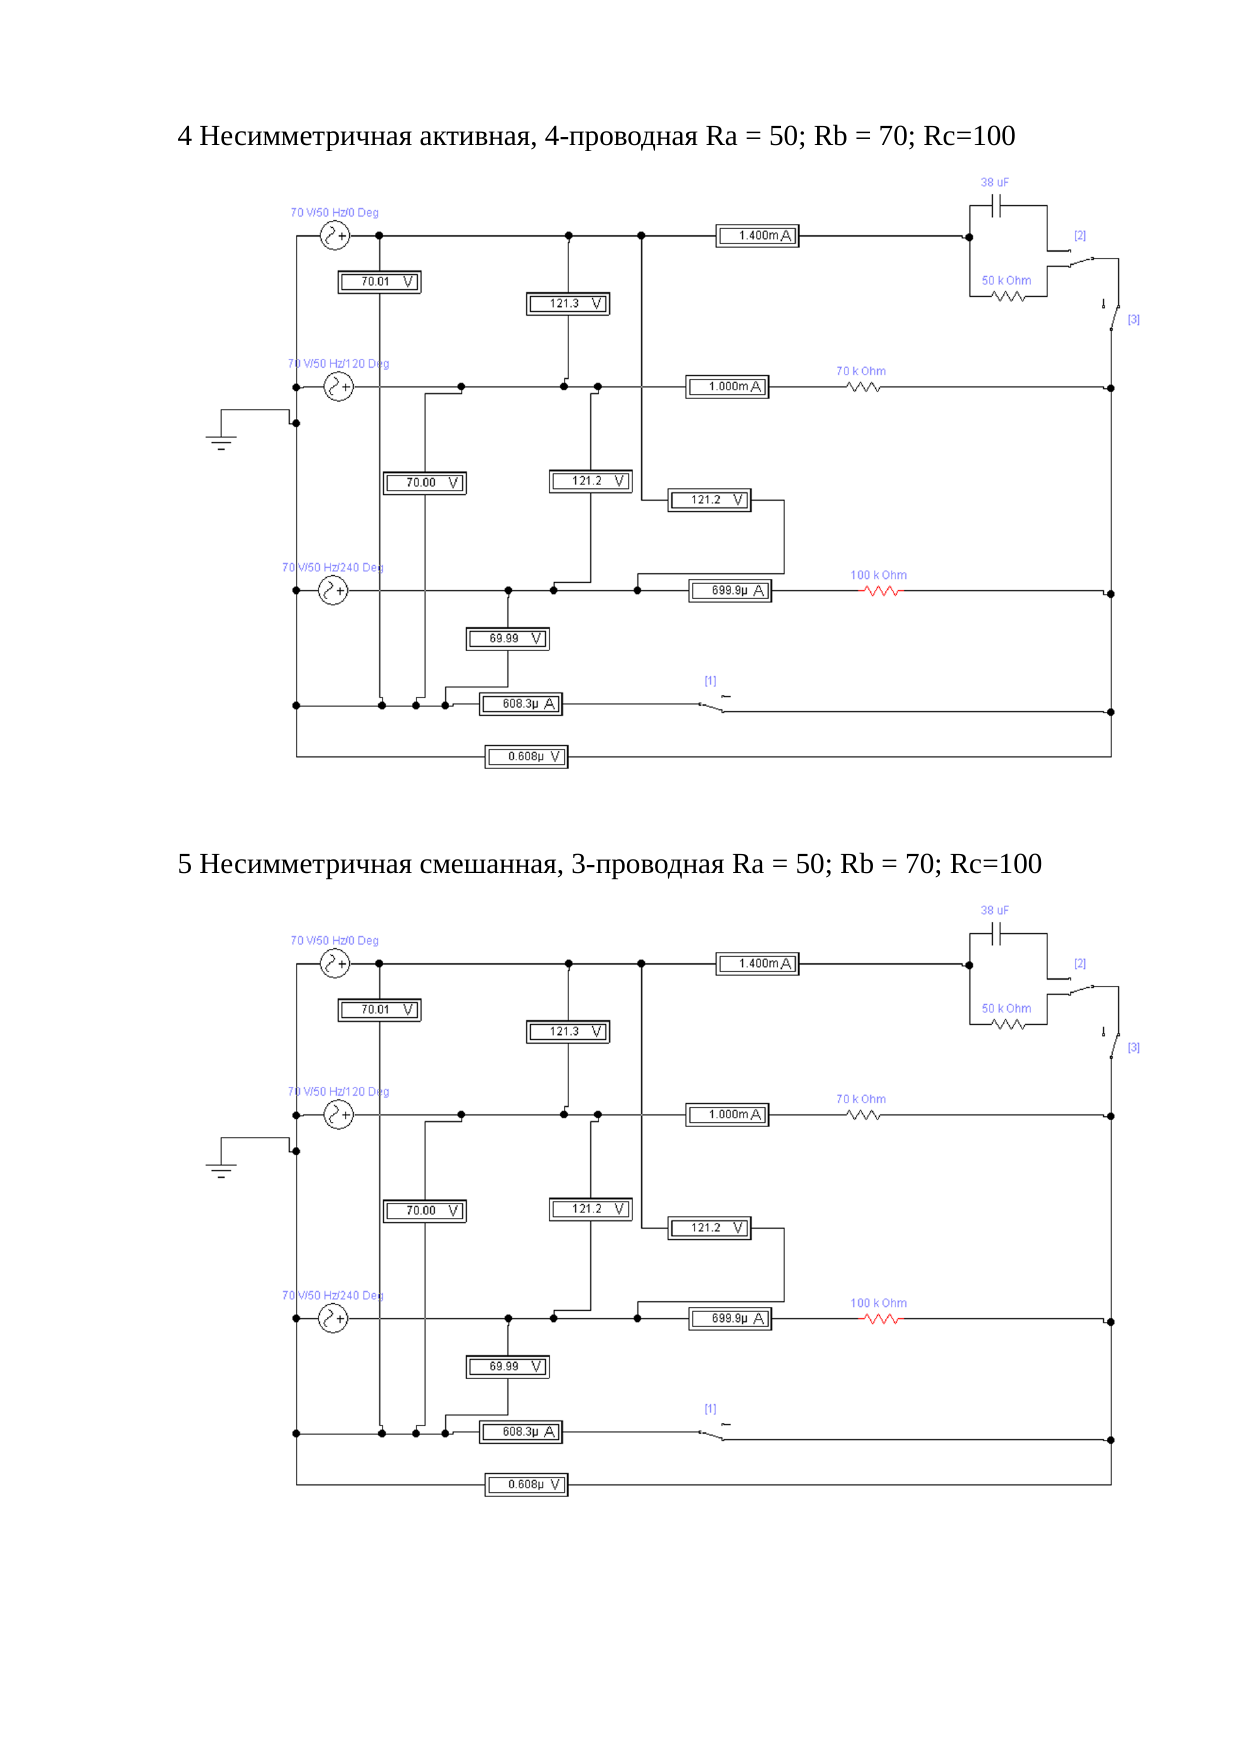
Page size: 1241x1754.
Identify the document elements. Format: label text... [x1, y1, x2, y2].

text 5 Несимметричная смешанная, 3-проводная Ra = 50; Rb = 70; Rc=100 [177, 846, 1152, 880]
text 4 Несимметричная активная, 4-проводная Ra = 50; Rb = 70; Rc=100 [177, 118, 1152, 151]
picture [177, 880, 1152, 1505]
picture [177, 151, 1152, 777]
